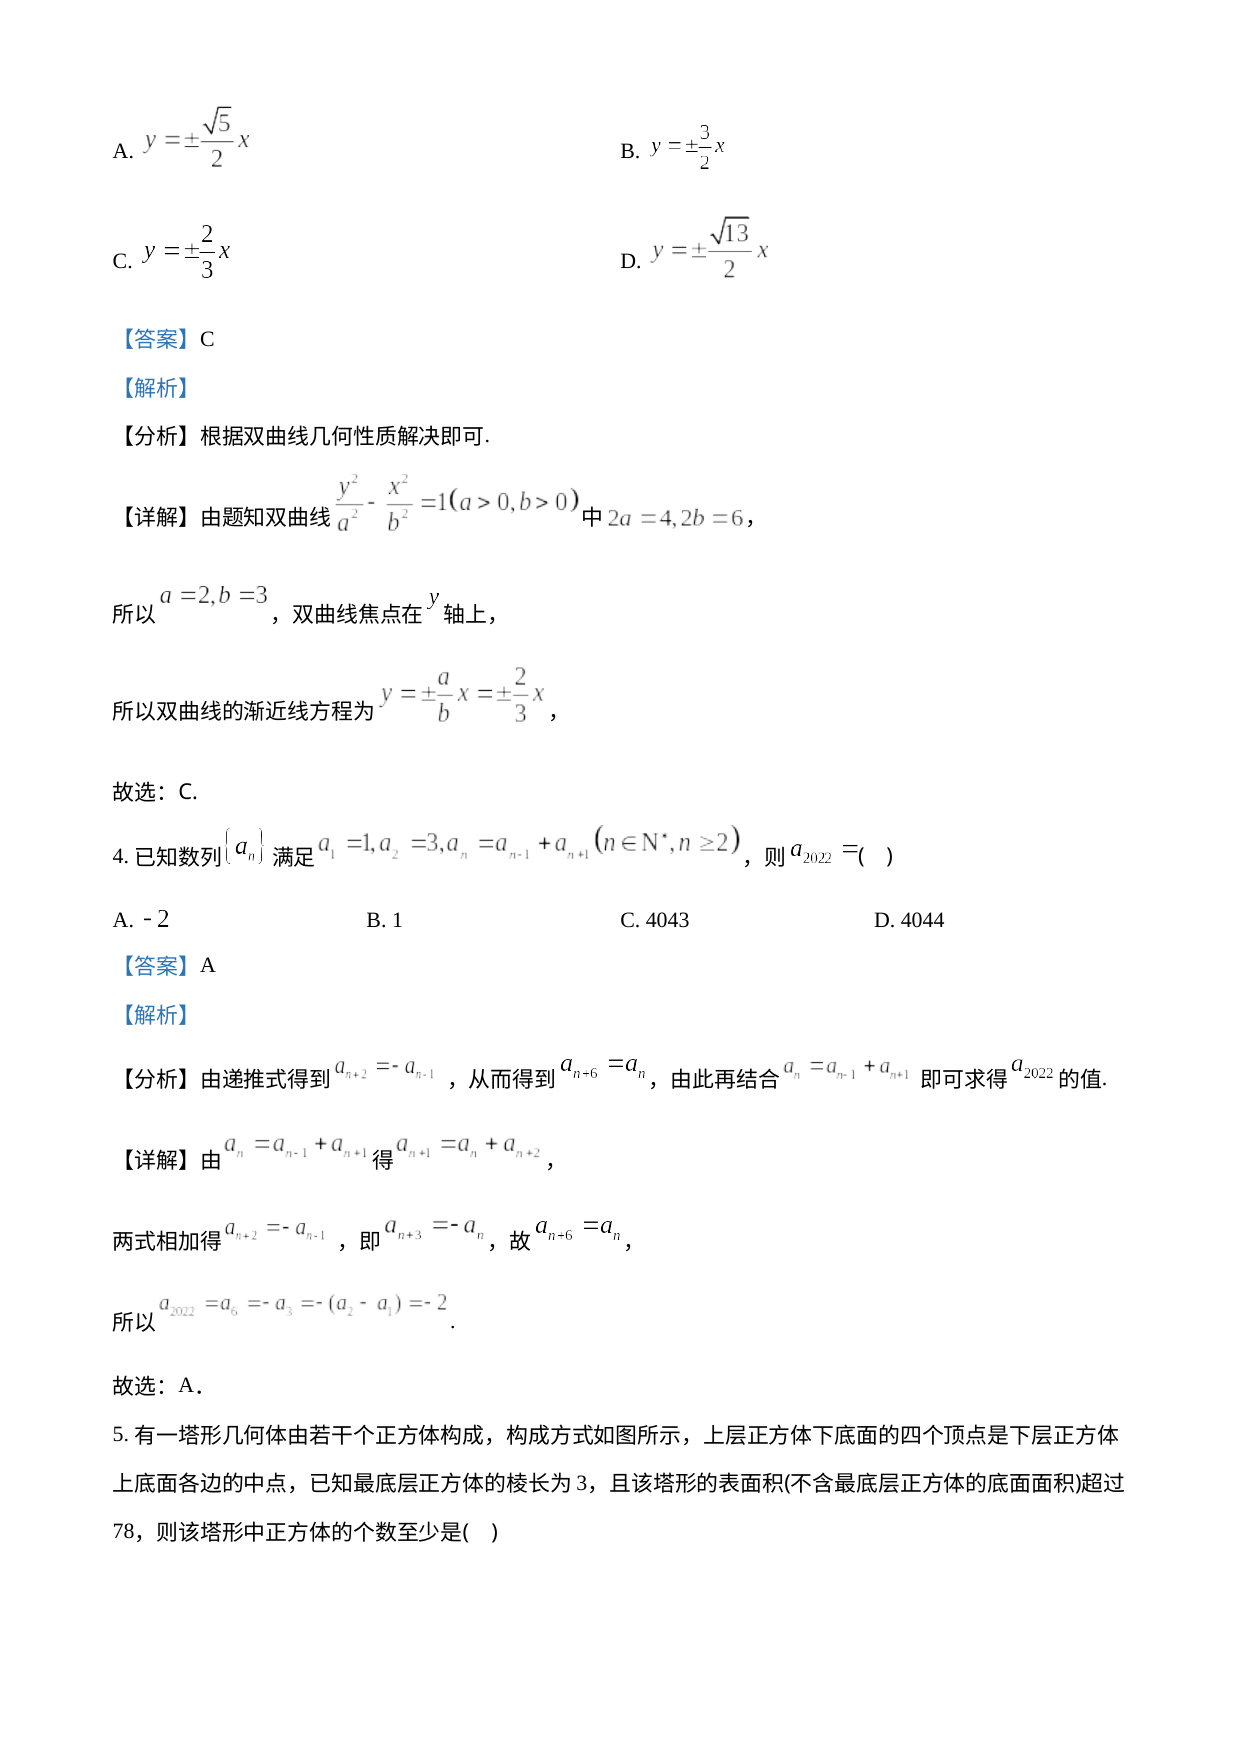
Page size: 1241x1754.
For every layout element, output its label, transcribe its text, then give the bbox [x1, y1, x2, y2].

text 5. 有一塔形几何体由若干个正方体构成，构成方式如图所示，上层正方体下底面的四个顶点是下层正方体上底面各边的中点，已知最底层正方体的棱长为3，且该塔形的表面积(不含最底层正方体的底面面积)超过78，则该塔形中正方体的个数至少是( ) [112, 1417, 1128, 1547]
text 故选：C. [112, 774, 1128, 807]
text 所以双曲线的渐近线方程为， [112, 661, 1128, 759]
text 【答案】C [112, 322, 1128, 354]
text A. B. [112, 102, 1128, 199]
text 【详解】由题知双曲线中， [112, 467, 1128, 564]
text 所以，双曲线焦点在轴上， [112, 580, 1128, 645]
text 故选：A． [112, 1369, 1128, 1401]
text C. D. [112, 212, 1128, 309]
text 所以. [112, 1288, 1128, 1353]
text 【分析】由递推式得到，从而得到，由此再结合即可求得的值. [112, 1046, 1128, 1111]
text A. B. 1 C. 4043 D. 4044 [112, 904, 1128, 936]
text 【分析】根据双曲线几何性质解决即可. [112, 419, 1128, 451]
text 【解析】 [112, 370, 1128, 403]
text 【答案】A [112, 949, 1128, 981]
text 【详解】由得， [112, 1126, 1128, 1191]
text 两式相加得，即，故， [112, 1207, 1128, 1272]
text 4. 已知数列满足，则( ) [112, 823, 1128, 888]
text 【解析】 [112, 997, 1128, 1030]
